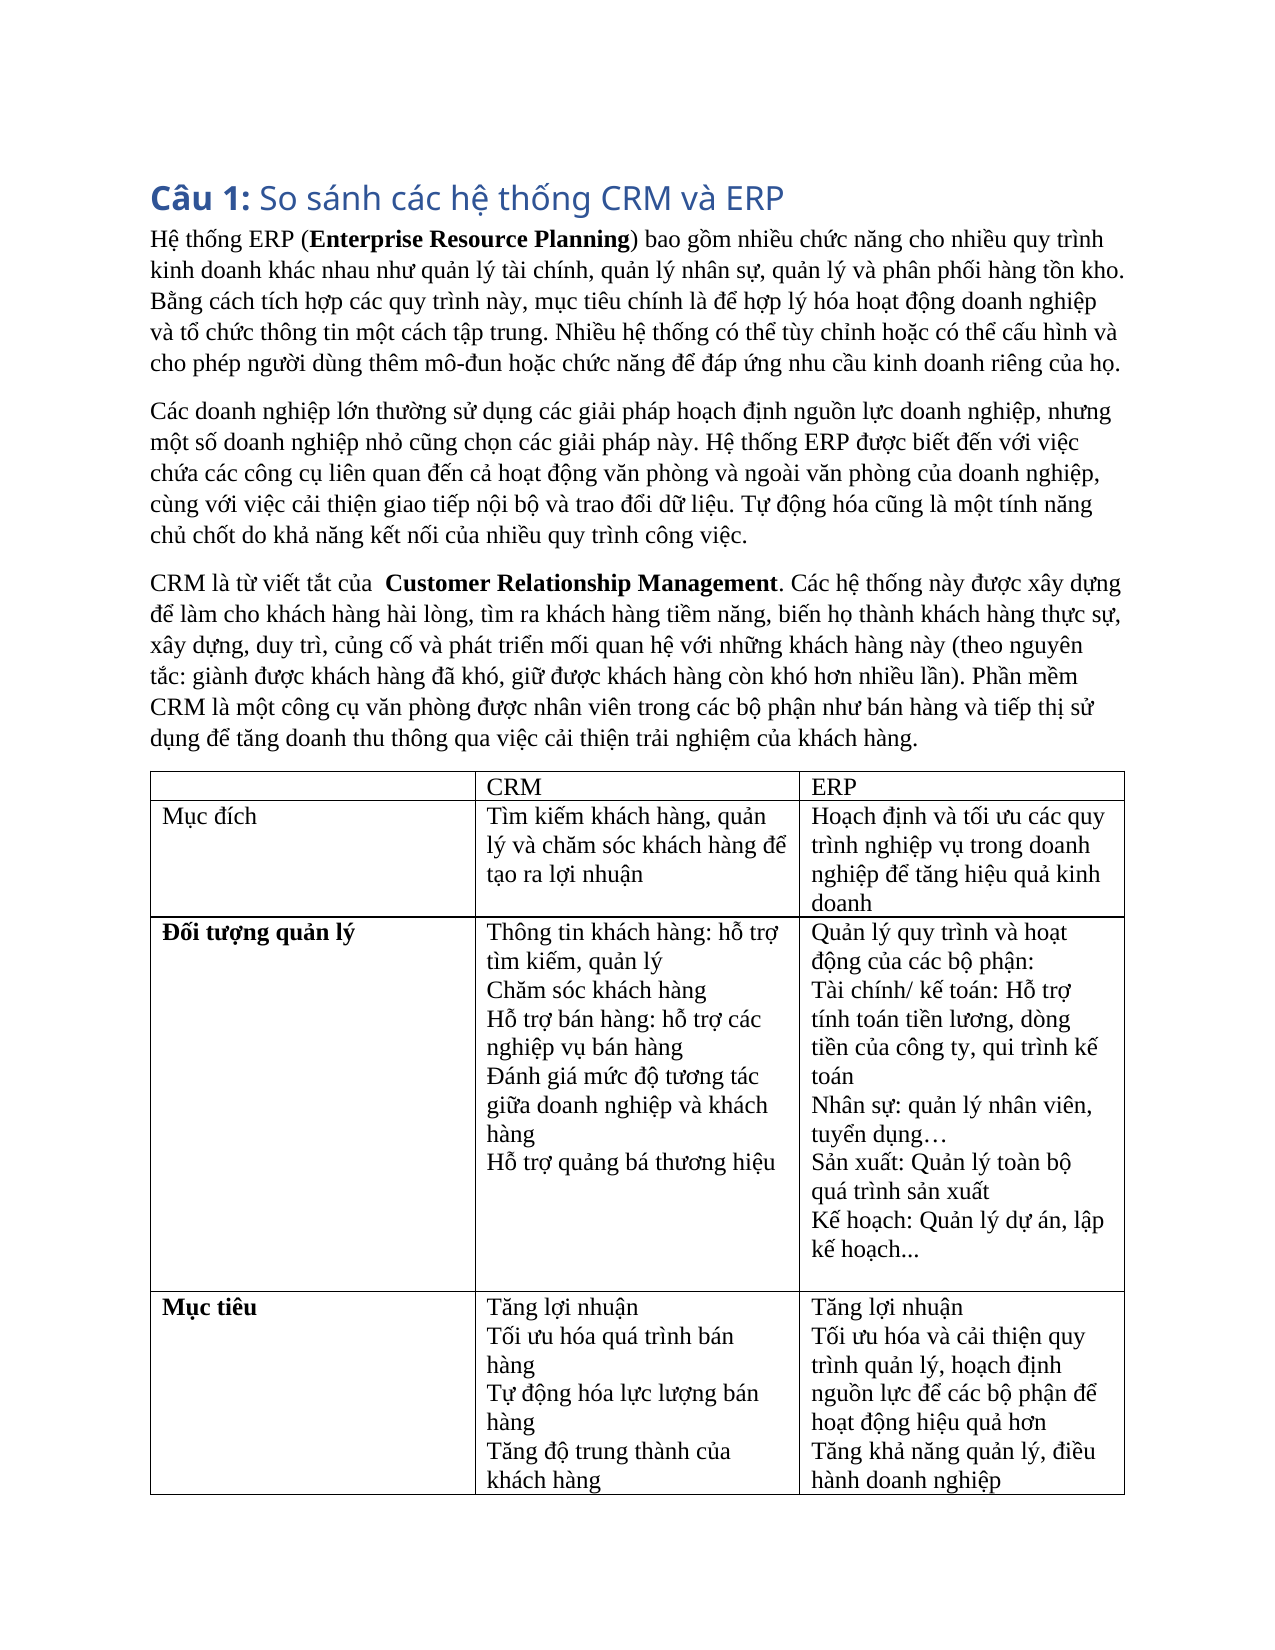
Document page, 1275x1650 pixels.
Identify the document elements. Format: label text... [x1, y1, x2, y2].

subtitle Câu 1: So sánh các hệ thống CRM và ERP [150, 175, 1125, 220]
text CRM là từ viết tắt của Customer Relationship Management. Các hệ thống này được xây dựng để làm cho khách hàng hài lòng, tìm ra khách hàng tiềm năng, biến họ thành khách hàng thực sự, xây dựng, duy trì, củng cố và phát triển mối quan hệ với những khách hàng này (theo nguyên tắc: giành được khách hàng đã khó, giữ được khách hàng còn khó hơn nhiều lần). Phần mềm CRM là một công cụ văn phòng được nhân viên trong các bộ phận như bán hàng và tiếp thị sử dụng để tăng doanh thu thông qua việc cải thiện trải nghiệm của khách hàng. [150, 568, 1125, 752]
table_header [151, 772, 475, 800]
table_cell Hoạch định và tối ưu các quy trình nghiệp vụ trong doanh nghiệp để tăng hiệu quả kinh doanh [872, 801, 1124, 916]
text Hệ thống ERP (Enterprise Resource Planning) bao gồm nhiều chức năng cho nhiều quy trình kinh doanh khác nhau như quản lý tài chính, quản lý nhân sự, quản lý và phân phối hàng tồn kho. Bằng cách tích hợp các quy trình này, mục tiêu chính là để hợp lý hóa hoạt động doanh nghiệp và tổ chức thông tin một cách tập trung. Nhiều hệ thống có thể tùy chỉnh hoặc có thể cấu hình và cho phép người dùng thêm mô-đun hoặc chức năng để đáp ứng nhu cầu kinh doanh riêng của họ. [150, 224, 1125, 377]
table_cell Mục tiêu [151, 1292, 475, 1493]
table_cell Quản lý quy trình và hoạt động của các bộ phận: Tài chính/ kế toán: Hỗ trợ tính toán tiền lương, dòng tiền của công ty, qui trình kế toán Nhân sự: quản lý nhân viên, tuyển dụng… Sản xuất: Quản lý toàn bộ quá trình sản xuất Kế hoạch: Quản lý dự án, lập kế hoạch... [800, 918, 1124, 1291]
text Các doanh nghiệp lớn thường sử dụng các giải pháp hoạch định nguồn lực doanh nghiệp, nhưng một số doanh nghiệp nhỏ cũng chọn các giải pháp này. Hệ thống ERP được biết đến với việc chứa các công cụ liên quan đến cả hoạt động văn phòng và ngoài văn phòng của doanh nghiệp, cùng với việc cải thiện giao tiếp nội bộ và trao đổi dữ liệu. Tự động hóa cũng là một tính năng chủ chốt do khả năng kết nối của nhiều quy trình công việc. [150, 396, 1125, 549]
table_cell Mục đích [151, 801, 475, 916]
table_cell Đối tượng quản lý [151, 918, 475, 1291]
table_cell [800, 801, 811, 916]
table_cell Tìm kiếm khách hàng, quản lý và chăm sóc khách hàng để tạo ra lợi nhuận [476, 801, 799, 916]
table_cell Thông tin khách hàng: hỗ trợ tìm kiếm, quản lý Chăm sóc khách hàng Hỗ trợ bán hàng: hỗ trợ các nghiệp vụ bán hàng Đánh giá mức độ tương tác giữa doanh nghiệp và khách hàng Hỗ trợ quảng bá thương hiệu [476, 918, 799, 1291]
table_header CRM [476, 772, 799, 800]
table_header ERP [800, 772, 1124, 800]
